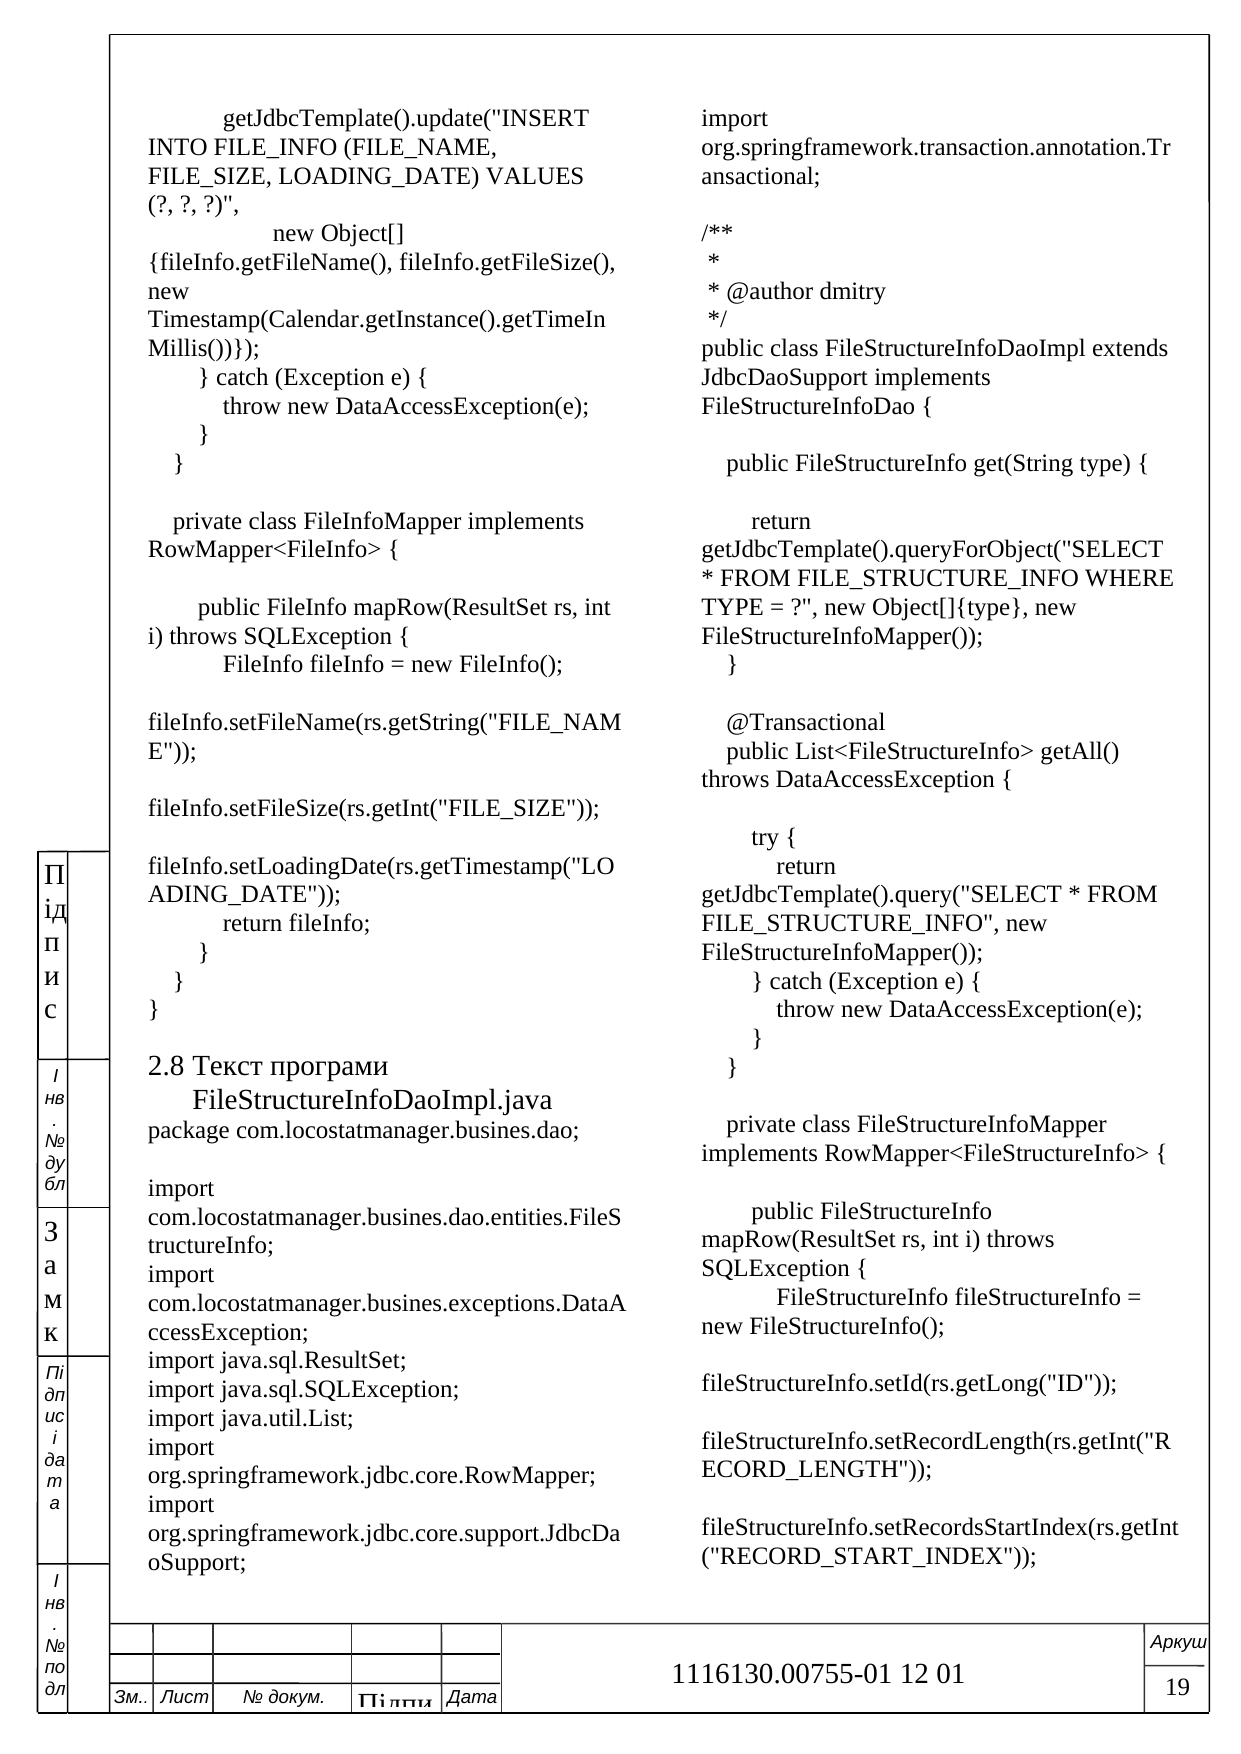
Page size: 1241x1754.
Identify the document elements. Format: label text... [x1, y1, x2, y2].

text } catch (Exception e) { [148, 362, 627, 391]
text return getJdbcTemplate().queryForObject("SELECT * FROM FILE_STRUCTURE_INFO WHERE TYPE = ?", new Object[]{type}, new FileStructureInfoMapper()); [701, 506, 1181, 649]
text import java.sql.SQLException; [148, 1374, 627, 1403]
text } [701, 649, 1181, 678]
text new Object[]{fileInfo.getFileName(), fileInfo.getFileSize(), new Timestamp(Calendar.getInstance().getTimeInMillis())}); [148, 218, 627, 362]
text package com.locostatmanager.busines.dao; [148, 1115, 627, 1144]
text } [701, 1023, 1181, 1052]
text public FileInfo mapRow(ResultSet rs, int i) throws SQLException { [148, 592, 627, 649]
text fileStructureInfo.setRecordsStartIndex(rs.getInt("RECORD_START_INDEX")); [701, 1483, 1181, 1569]
text import java.util.List; [148, 1403, 627, 1432]
text getJdbcTemplate().update("INSERT INTO FILE_INFO (FILE_NAME, FILE_SIZE, LOADING_DATE) VALUES (?, ?, ?)", [148, 103, 627, 218]
text public List<FileStructureInfo> getAll() throws DataAccessException { [701, 736, 1181, 793]
text import com.locostatmanager.busines.exceptions.DataAccessException; [148, 1259, 627, 1345]
text import com.locostatmanager.busines.dao.entities.FileStructureInfo; [148, 1173, 627, 1259]
text return getJdbcTemplate().query("SELECT * FROM FILE_STRUCTURE_INFO", new FileStructureInfoMapper()); [701, 851, 1181, 966]
text throw new DataAccessException(e); [701, 994, 1181, 1023]
text public FileStructureInfo mapRow(ResultSet rs, int i) throws SQLException { [701, 1196, 1181, 1282]
text * [701, 247, 1181, 276]
text throw new DataAccessException(e); [148, 391, 627, 419]
text /** [701, 218, 1181, 247]
text private class FileInfoMapper implements RowMapper<FileInfo> { [148, 506, 627, 563]
text FileStructureInfo fileStructureInfo = new FileStructureInfo(); [701, 1282, 1181, 1339]
text fileInfo.setLoadingDate(rs.getTimestamp("LOADING_DATE")); [148, 822, 627, 908]
text } [148, 419, 627, 448]
text import org.springframework.transaction.annotation.Transactional; [701, 103, 1181, 189]
text * @author dmitry [701, 276, 1181, 304]
text public FileStructureInfo get(String type) { [701, 448, 1181, 477]
text import java.sql.ResultSet; [148, 1345, 627, 1374]
text return fileInfo; [148, 908, 627, 937]
text } [701, 1052, 1181, 1081]
text import org.springframework.jdbc.core.support.JdbcDaoSupport; [148, 1489, 627, 1575]
text fileStructureInfo.setRecordLength(rs.getInt("RECORD_LENGTH")); [701, 1397, 1181, 1483]
text } [148, 994, 627, 1023]
text } [148, 448, 627, 477]
text FileInfo fileInfo = new FileInfo(); [148, 649, 627, 678]
text } catch (Exception e) { [701, 966, 1181, 994]
text private class FileStructureInfoMapper implements RowMapper<FileStructureInfo> { [701, 1109, 1181, 1167]
text fileInfo.setFileName(rs.getString("FILE_NAME")); [148, 678, 627, 764]
text try { [701, 822, 1181, 851]
text } [148, 966, 627, 994]
text */ [701, 304, 1181, 333]
text } [148, 937, 627, 966]
text fileInfo.setFileSize(rs.getInt("FILE_SIZE")); [148, 764, 627, 822]
text public class FileStructureInfoDaoImpl extends JdbcDaoSupport implements FileStructureInfoDao { [701, 333, 1181, 419]
text fileStructureInfo.setId(rs.getLong("ID")); [701, 1339, 1181, 1397]
text @Transactional [701, 707, 1181, 736]
text import org.springframework.jdbc.core.RowMapper; [148, 1432, 627, 1489]
subtitle Текст програми FileStructureInfoDaoImpl.java [148, 1048, 627, 1115]
